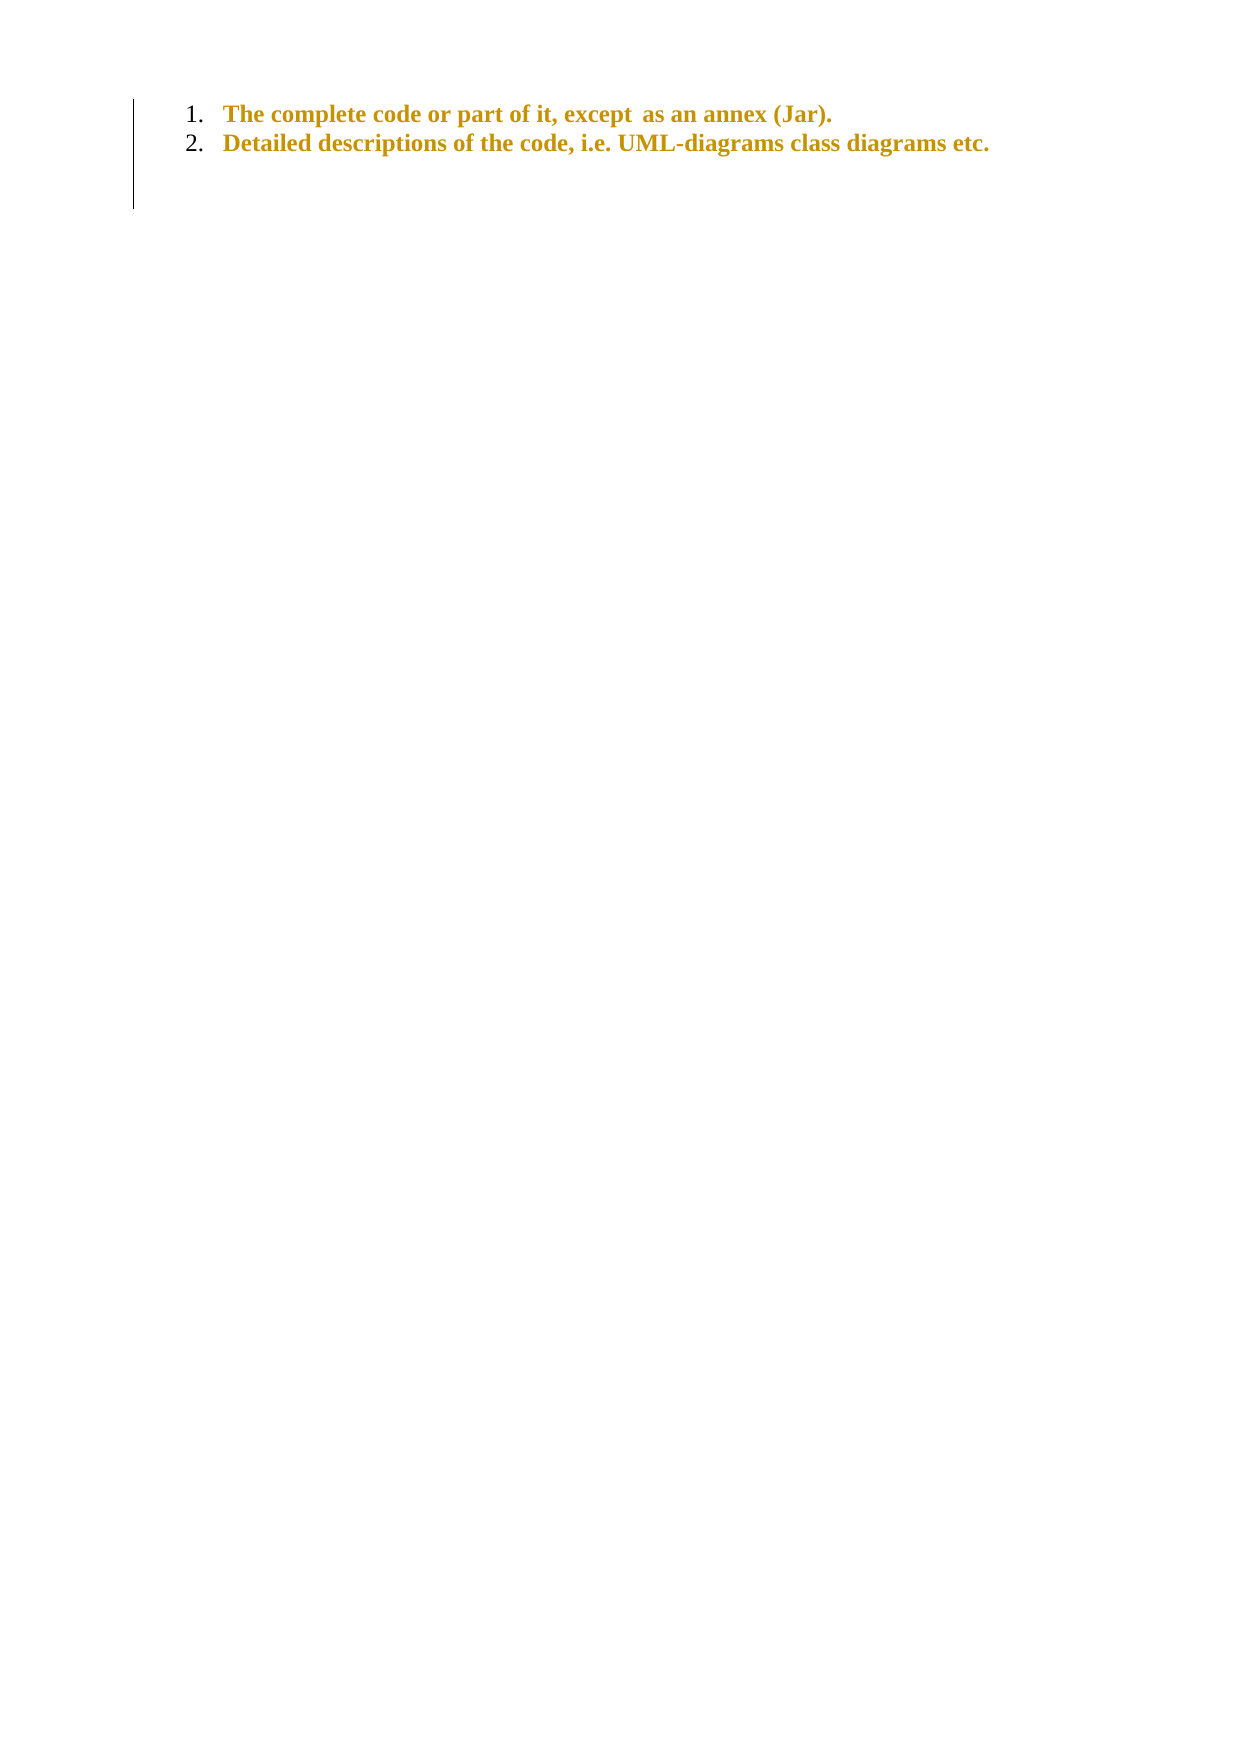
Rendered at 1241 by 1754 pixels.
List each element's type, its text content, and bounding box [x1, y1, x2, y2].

list Detailed descriptions of the code, i.e. UML-diagrams class diagrams etc. [185, 128, 1134, 157]
list The complete code or part of it, except as an annex (Jar). [185, 99, 1134, 128]
